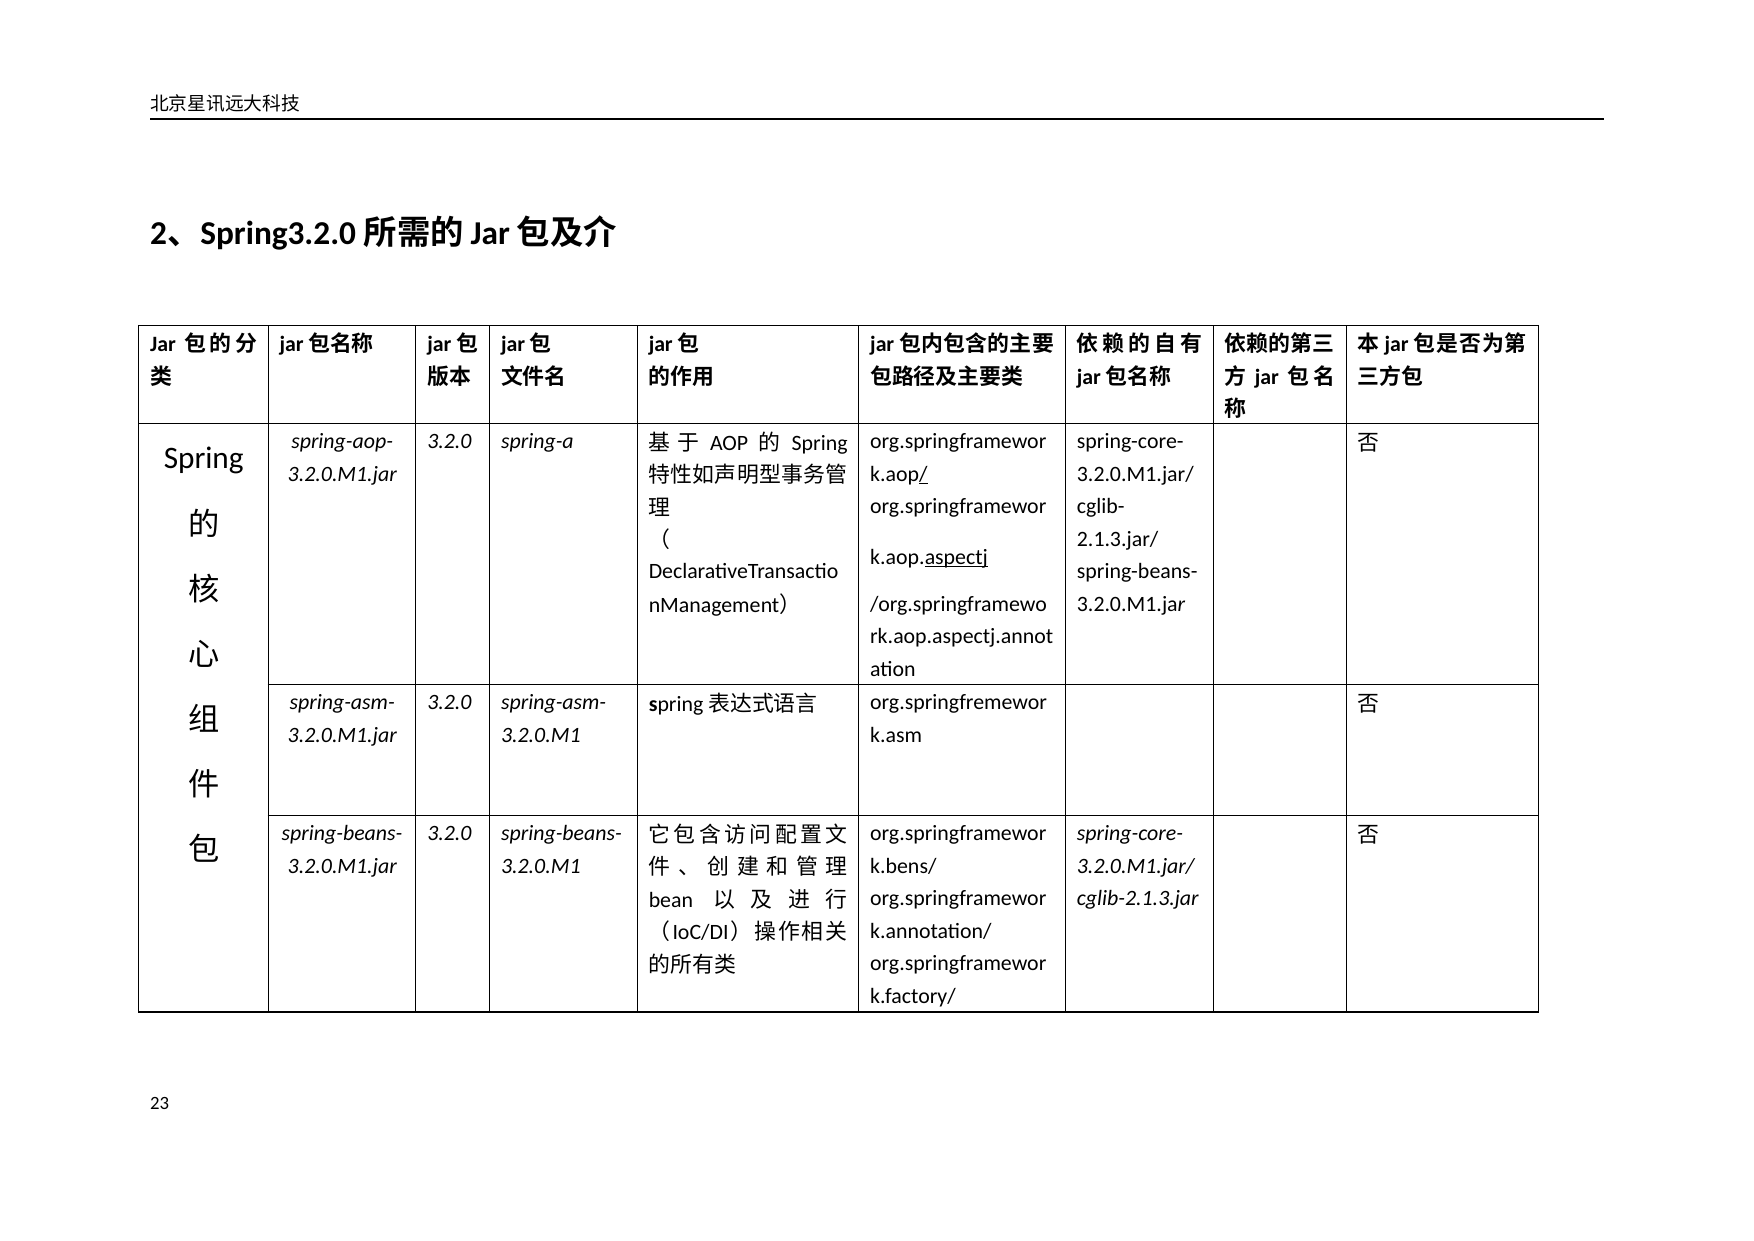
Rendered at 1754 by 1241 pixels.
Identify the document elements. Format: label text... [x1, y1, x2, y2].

table_cell 3.2.0 [416, 816, 489, 1011]
table_header Jar包的分类 [139, 326, 268, 423]
table_header jar包名称 [269, 326, 415, 423]
table_cell 否 [1347, 685, 1538, 815]
table_cell [1214, 424, 1346, 684]
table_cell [859, 816, 1065, 1011]
table_cell Spring 的 核 心 组 件 包 [139, 424, 268, 1011]
table_cell 基于AOP的Spring特性如声明型事务管理（DeclarativeTransactionManagement） [638, 424, 858, 684]
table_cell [1066, 816, 1213, 1011]
table_cell spring 表达式语言 [638, 685, 858, 815]
table_header 本jar包是否为第三方包 [1347, 326, 1538, 423]
table_cell spring-aop-3.2.0.M1.jar [269, 424, 415, 684]
table_cell spring-a [490, 424, 637, 684]
table_cell [1066, 685, 1213, 815]
table_cell spring-asm-3.2.0.M1 [490, 685, 637, 815]
table_header jar包内包含的主要包路径及主要类 [859, 326, 1065, 423]
table_cell 3.2.0 [416, 424, 489, 684]
table_header 依赖的第三方jar包名称 [1214, 326, 1346, 423]
table_cell 否 [1347, 424, 1538, 684]
table_cell org.springframework.aop/org.springframework.aop.aspectj /org.springframework.aop.aspectj.annotation [859, 424, 1065, 684]
table_header jar包版本 [416, 326, 489, 423]
table_cell [1214, 685, 1346, 815]
table_header jar包 的作用 [638, 326, 858, 423]
subtitle 2、Spring3.2.0 所需的Jar包及介 [150, 198, 1604, 263]
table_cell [269, 816, 415, 1011]
table_cell spring-asm-3.2.0.M1.jar [269, 685, 415, 815]
table_header 依赖的自有jar包名称 [1066, 326, 1213, 423]
table_cell [1214, 816, 1346, 1011]
table_header jar包 文件名 [490, 326, 637, 423]
table_cell 否 [1347, 816, 1538, 1011]
table_cell spring-core-3.2.0.M1.jar/cglib-2.1.3.jar/ spring-beans-3.2.0.M1.jar [1066, 424, 1213, 684]
table_cell org.springfremework.asm [859, 685, 1065, 815]
table_cell 3.2.0 [416, 685, 489, 815]
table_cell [490, 816, 637, 1011]
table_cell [638, 816, 858, 1011]
